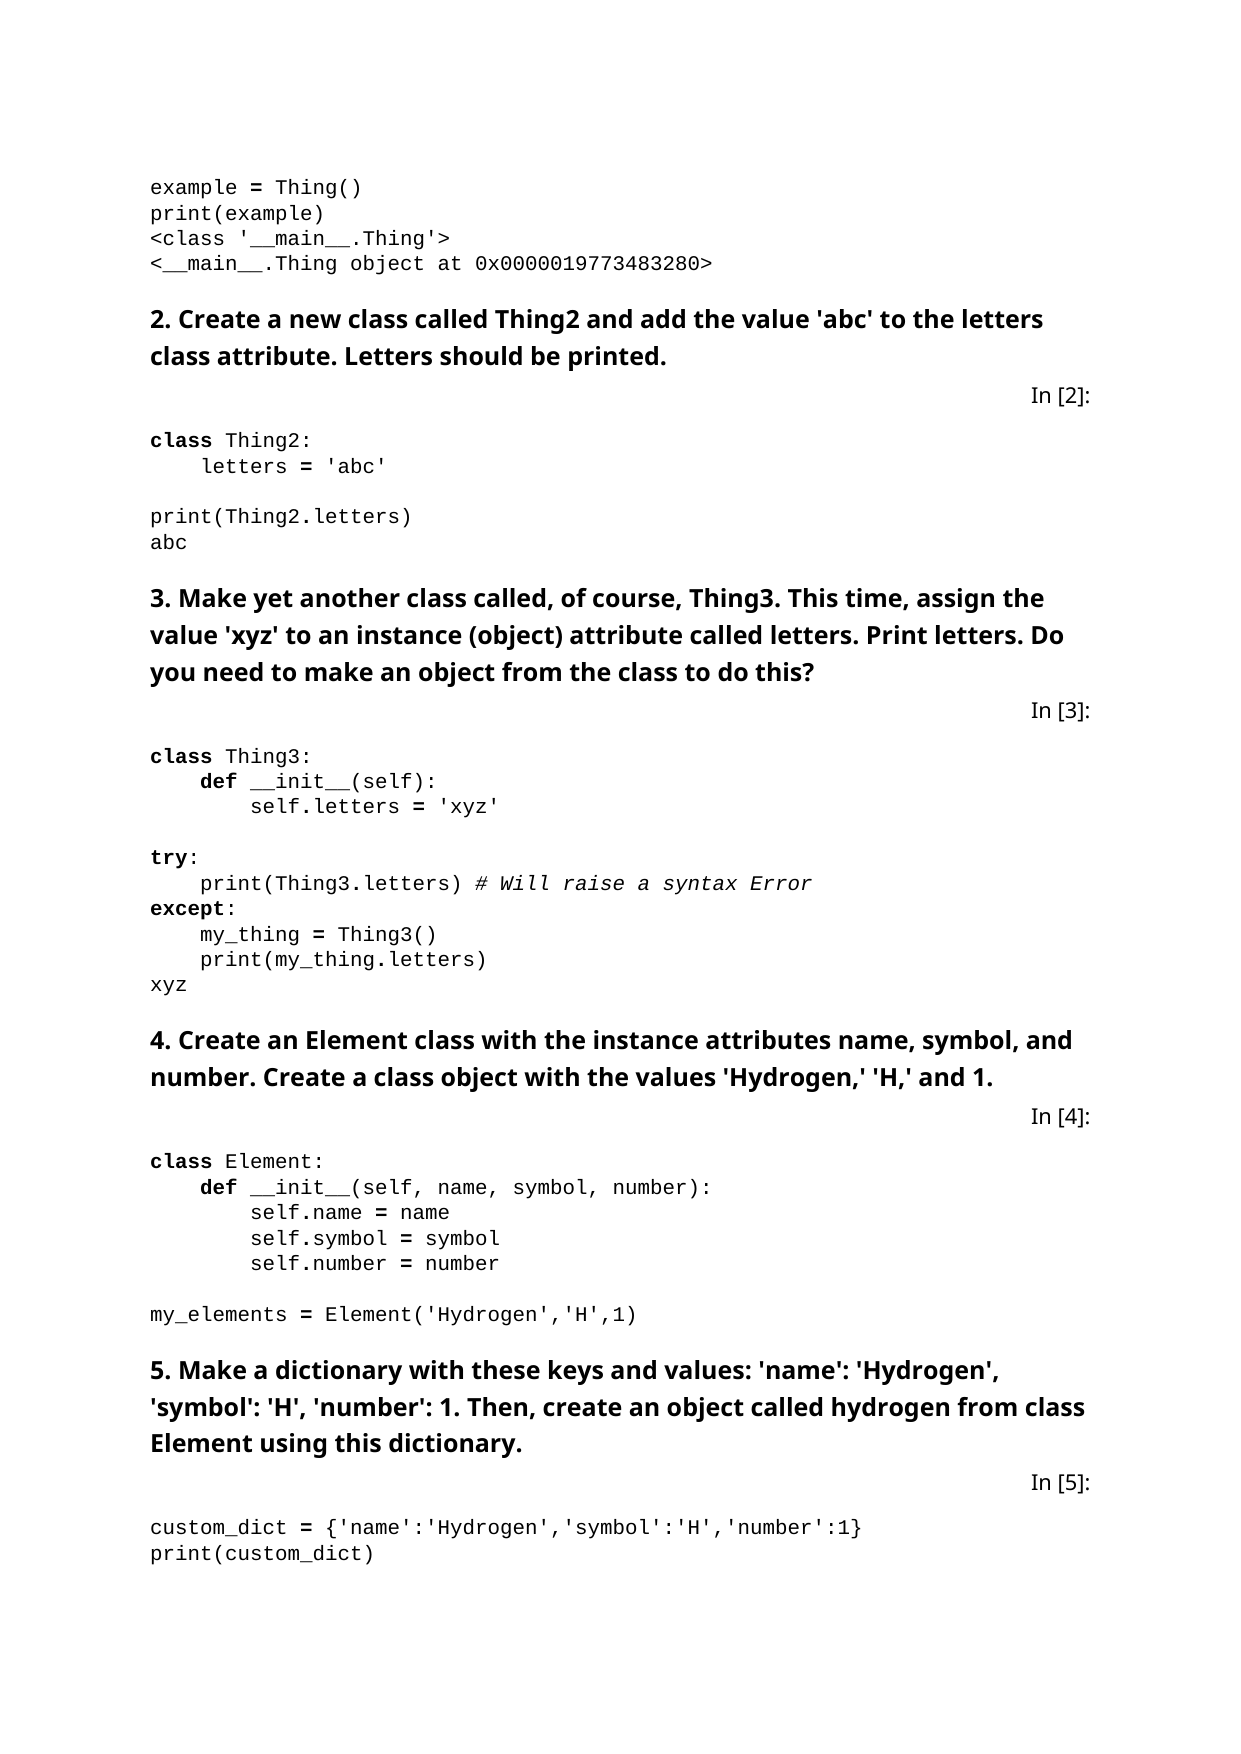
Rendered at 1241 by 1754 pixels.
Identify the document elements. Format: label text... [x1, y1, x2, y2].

text self.symbol = symbol [150, 1226, 1090, 1251]
text custom_dict = {'name':'Hydrogen','symbol':'H','number':1} [150, 1516, 1090, 1541]
text class Thing2: [150, 428, 1090, 454]
text try: [150, 846, 1090, 871]
text def __init__(self): [150, 769, 1090, 795]
text <class '__main__.Thing'> [150, 226, 1090, 252]
text self.number = number [150, 1251, 1090, 1277]
text class Element: [150, 1149, 1090, 1175]
text In [2]: [150, 380, 1090, 409]
text <__main__.Thing object at 0x0000019773483280> [150, 252, 1090, 277]
text def __init__(self, name, symbol, number): [150, 1175, 1090, 1200]
text my_elements = Element('Hydrogen','H',1) [150, 1302, 1090, 1327]
text In [3]: [150, 695, 1090, 725]
text self.letters = 'xyz' [150, 795, 1090, 820]
text self.name = name [150, 1200, 1090, 1226]
text xyz [150, 973, 1090, 998]
text print(example) [150, 201, 1090, 226]
subtitle 2. Create a new class called Thing2 and add the value 'abc' to the letters class attribute. Letters should be printed. [150, 302, 1090, 373]
subtitle 3. Make yet another class called, of course, Thing3. This time, assign the value 'xyz' to an instance (object) attribute called letters. Print letters. Do you need to make an object from the class to do this? [150, 581, 1090, 688]
text my_thing = Thing3() [150, 922, 1090, 947]
text print(custom_dict) [150, 1541, 1090, 1566]
text print(Thing2.letters) [150, 505, 1090, 530]
subtitle 4. Create an Element class with the instance attributes name, symbol, and number. Create a class object with the values 'Hydrogen,' 'H,' and 1. [150, 1023, 1090, 1094]
text letters = 'abc' [150, 454, 1090, 479]
text In [5]: [150, 1467, 1090, 1497]
text print(my_thing.letters) [150, 947, 1090, 973]
text class Thing3: [150, 744, 1090, 769]
text example = Thing() [150, 175, 1090, 201]
text abc [150, 530, 1090, 556]
text print(Thing3.letters) # Will raise a syntax Error [150, 871, 1090, 896]
text except: [150, 896, 1090, 922]
text In [4]: [150, 1101, 1090, 1131]
subtitle 5. Make a dictionary with these keys and values: 'name': 'Hydrogen', 'symbol': 'H', 'number': 1. Then, create an object called hydrogen from class Element using this dictionary. [150, 1352, 1090, 1460]
